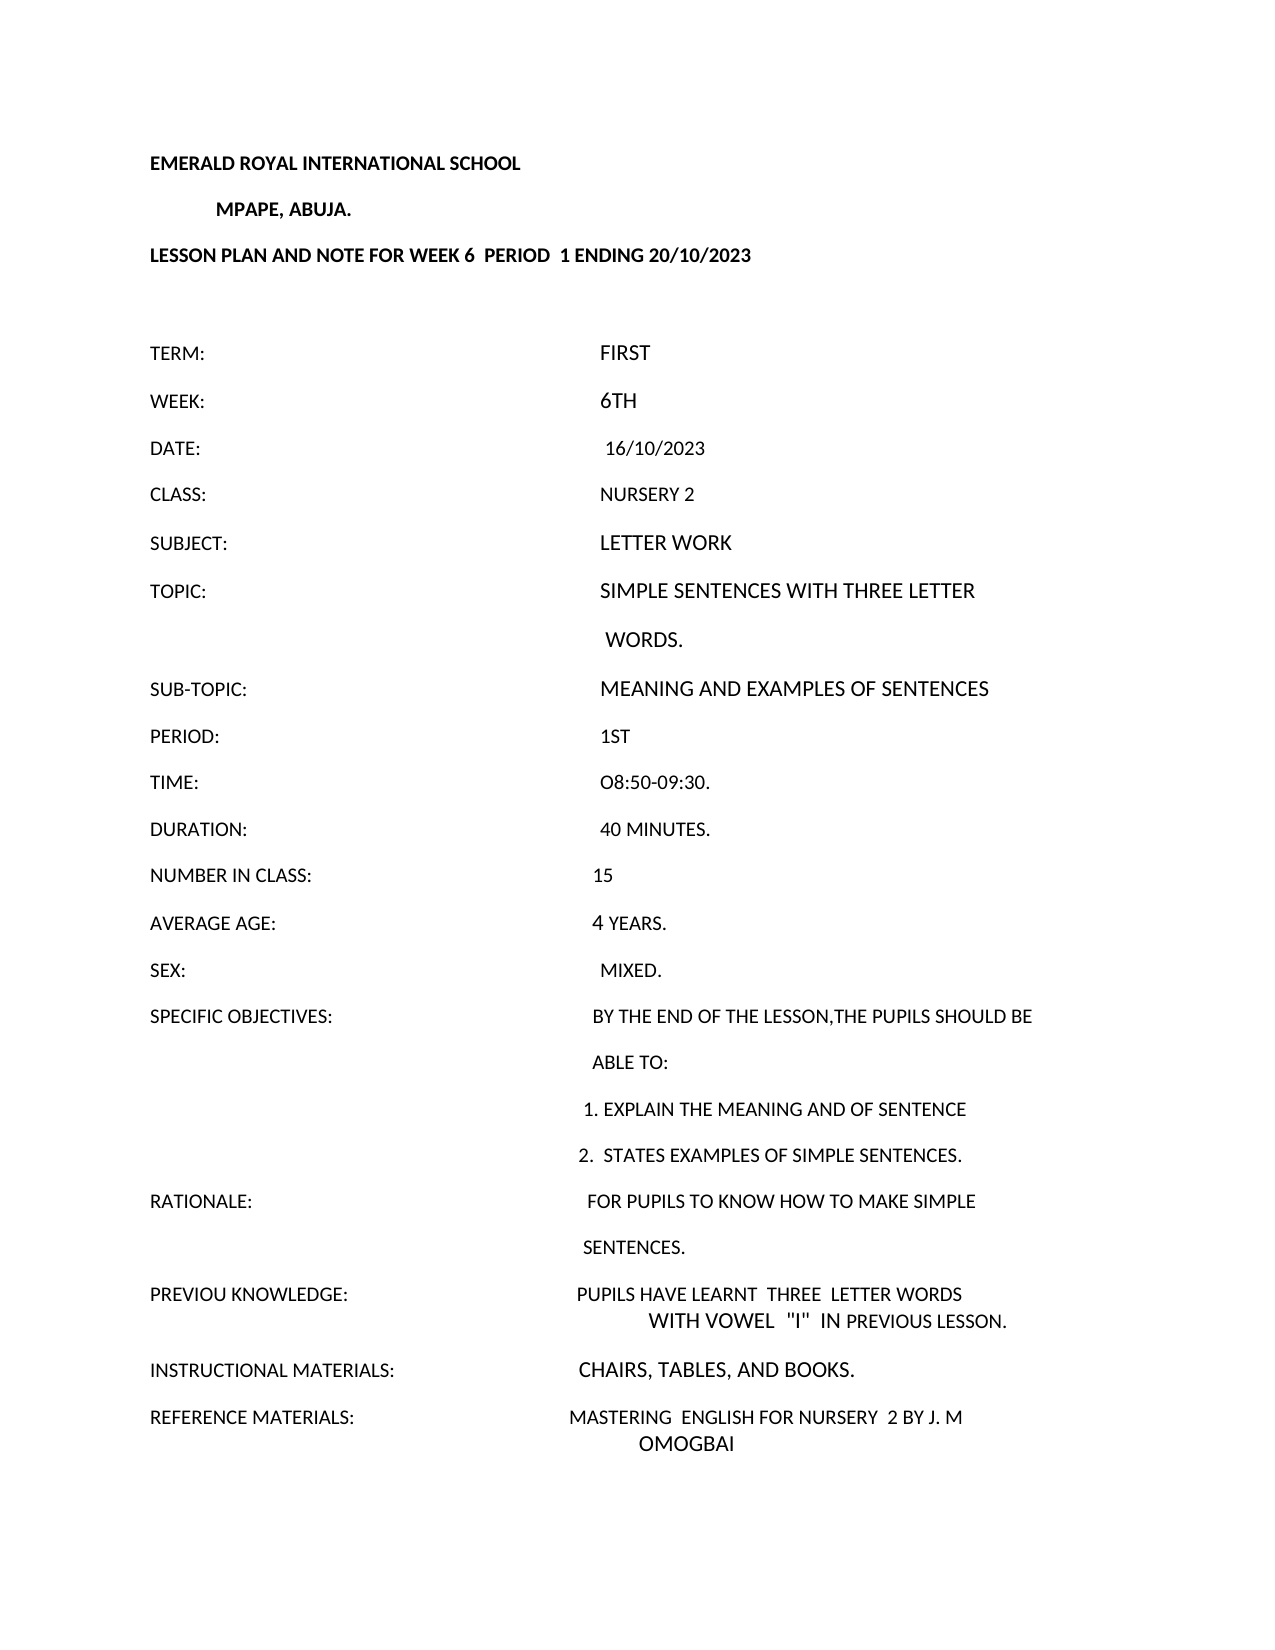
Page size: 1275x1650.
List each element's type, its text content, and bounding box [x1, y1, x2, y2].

text EMERALD ROYAL INTERNATIONAL SCHOOL [150, 150, 1125, 175]
text TOPIC: SIMPLE SENTENCES WITH THREE LETTER [150, 577, 1125, 605]
text TERM: FIRST [150, 338, 1125, 366]
text AVERAGE AGE: 4 YEARS. [150, 908, 1125, 936]
text SEX: MIXED. [150, 957, 1125, 982]
text WEEK: 6TH [150, 386, 1125, 414]
text NUMBER IN CLASS: 15 [150, 862, 1125, 887]
text CLASS: NURSERY 2 [150, 482, 1125, 507]
text LESSON PLAN AND NOTE FOR WEEK 6 PERIOD 1 ENDING 20/10/2023 [150, 242, 1125, 268]
text INSTRUCTIONAL MATERIALS: CHAIRS, TABLES, AND BOOKS. [150, 1355, 1125, 1383]
text SPECIFIC OBJECTIVES: BY THE END OF THE LESSON,THE PUPILS SHOULD BE [150, 1003, 1125, 1029]
text 1. EXPLAIN THE MEANING AND OF SENTENCE [456, 1096, 1125, 1121]
text MPAPE, ABUJA. [150, 196, 1125, 222]
text SUB-TOPIC: MEANING AND EXAMPLES OF SENTENCES [150, 674, 1125, 702]
text SENTENCES. [150, 1234, 1125, 1260]
text RATIONALE: FOR PUPILS TO KNOW HOW TO MAKE SIMPLE [150, 1188, 1125, 1214]
text ABLE TO: [150, 1049, 1125, 1075]
text TIME: O8:50-09:30. [150, 769, 1125, 795]
text DURATION: 40 MINUTES. [150, 816, 1125, 841]
text REFERENCE MATERIALS: MASTERING ENGLISH FOR NURSERY 2 BY J. M OMOGBAI [150, 1404, 1125, 1457]
text 2. STATES EXAMPLES OF SIMPLE SENTENCES. [456, 1142, 1125, 1167]
text PREVIOU KNOWLEDGE: PUPILS HAVE LEARNT THREE LETTER WORDS WITH VOWEL "I" IN PREVIOUS LESSON. [150, 1281, 1125, 1334]
text PERIOD: 1ST [150, 723, 1125, 749]
text DATE: 16/10/2023 [150, 435, 1125, 461]
text WORDS. [150, 626, 1125, 653]
text SUBJECT: LETTER WORK [150, 528, 1125, 556]
